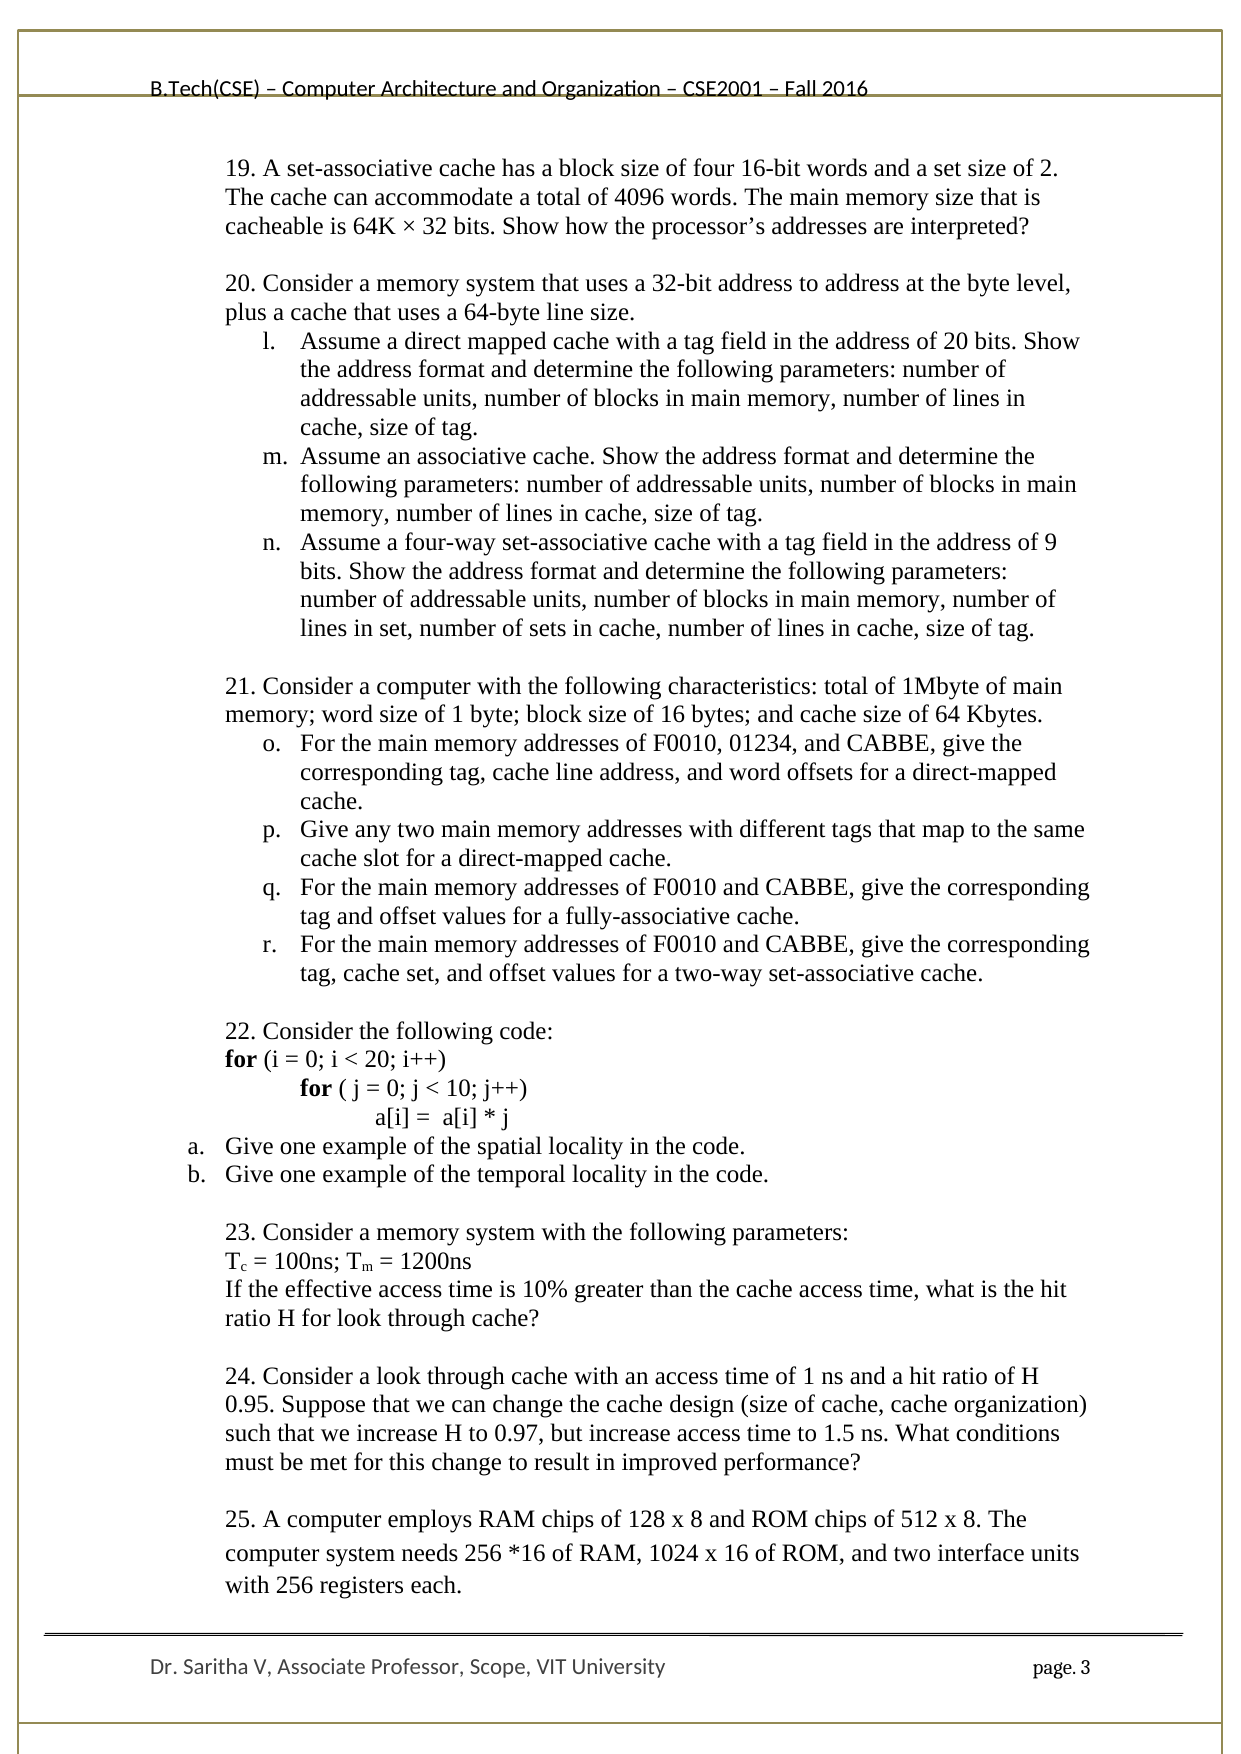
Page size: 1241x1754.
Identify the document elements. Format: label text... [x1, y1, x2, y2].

text a[i] = a[i] * j [300, 1102, 1090, 1131]
list Assume an associative cache. Show the address format and determine the following parameters: number of addressable units, number of blocks in main memory, number of lines in cache, size of tag. [262, 441, 1090, 527]
list Assume a direct mapped cache with a tag field in the address of 20 bits. Show the address format and determine the following parameters: number of addressable units, number of blocks in main memory, number of lines in cache, size of tag. [262, 326, 1090, 441]
list Tc = 100ns; Tm = 1200ns [225, 1246, 1090, 1274]
list Give one example of the spatial locality in the code. [187, 1131, 1090, 1159]
list 24. Consider a look through cache with an access time of 1 ns and a hit ratio of H 0.95. Suppose that we can change the cache design (size of cache, cache organization) such that we increase H to 0.97, but increase access time to 1.5 ns. What conditions must be met for this change to result in improved performance? [225, 1361, 1090, 1476]
list Assume a four-way set-associative cache with a tag field in the address of 9 bits. Show the address format and determine the following parameters: number of addressable units, number of blocks in main memory, number of lines in set, number of sets in cache, number of lines in cache, size of tag. [262, 527, 1090, 642]
list For the main memory addresses of F0010 and CABBE, give the corresponding tag, cache set, and offset values for a two-way set-associative cache. [262, 929, 1090, 987]
list If the effective access time is 10% greater than the cache access time, what is the hit ratio H for look through cache? [225, 1274, 1090, 1332]
list 22. Consider the following code: [225, 1016, 1090, 1044]
list 20. Consider a memory system that uses a 32-bit address to address at the byte level, plus a cache that uses a 64-byte line size. [225, 268, 1090, 326]
list For the main memory addresses of F0010 and CABBE, give the corresponding tag and offset values for a fully-associative cache. [262, 872, 1090, 929]
list Give one example of the temporal locality in the code. [187, 1159, 1090, 1188]
text for (i = 0; i < 20; i++) [150, 1044, 1090, 1073]
list 21. Consider a computer with the following characteristics: total of 1Mbyte of main memory; word size of 1 byte; block size of 16 bytes; and cache size of 64 Kbytes. [225, 671, 1090, 728]
list 19. A set-associative cache has a block size of four 16-bit words and a set size of 2. The cache can accommodate a total of 4096 words. The main memory size that is cacheable is 64K × 32 bits. Show how the processor’s addresses are interpreted? [225, 153, 1090, 239]
list For the main memory addresses of F0010, 01234, and CABBE, give the corresponding tag, cache line address, and word offsets for a direct-mapped cache. [262, 728, 1090, 814]
list 25. A computer employs RAM chips of 128 x 8 and ROM chips of 512 x 8. The computer system needs 256 *16 of RAM, 1024 x 16 of ROM, and two interface units with 256 registers each. [225, 1504, 1090, 1599]
list Give any two main memory addresses with different tags that map to the same cache slot for a direct-mapped cache. [262, 814, 1090, 872]
text for ( j = 0; j < 10; j++) [225, 1073, 1090, 1102]
list 23. Consider a memory system with the following parameters: [225, 1217, 1090, 1246]
